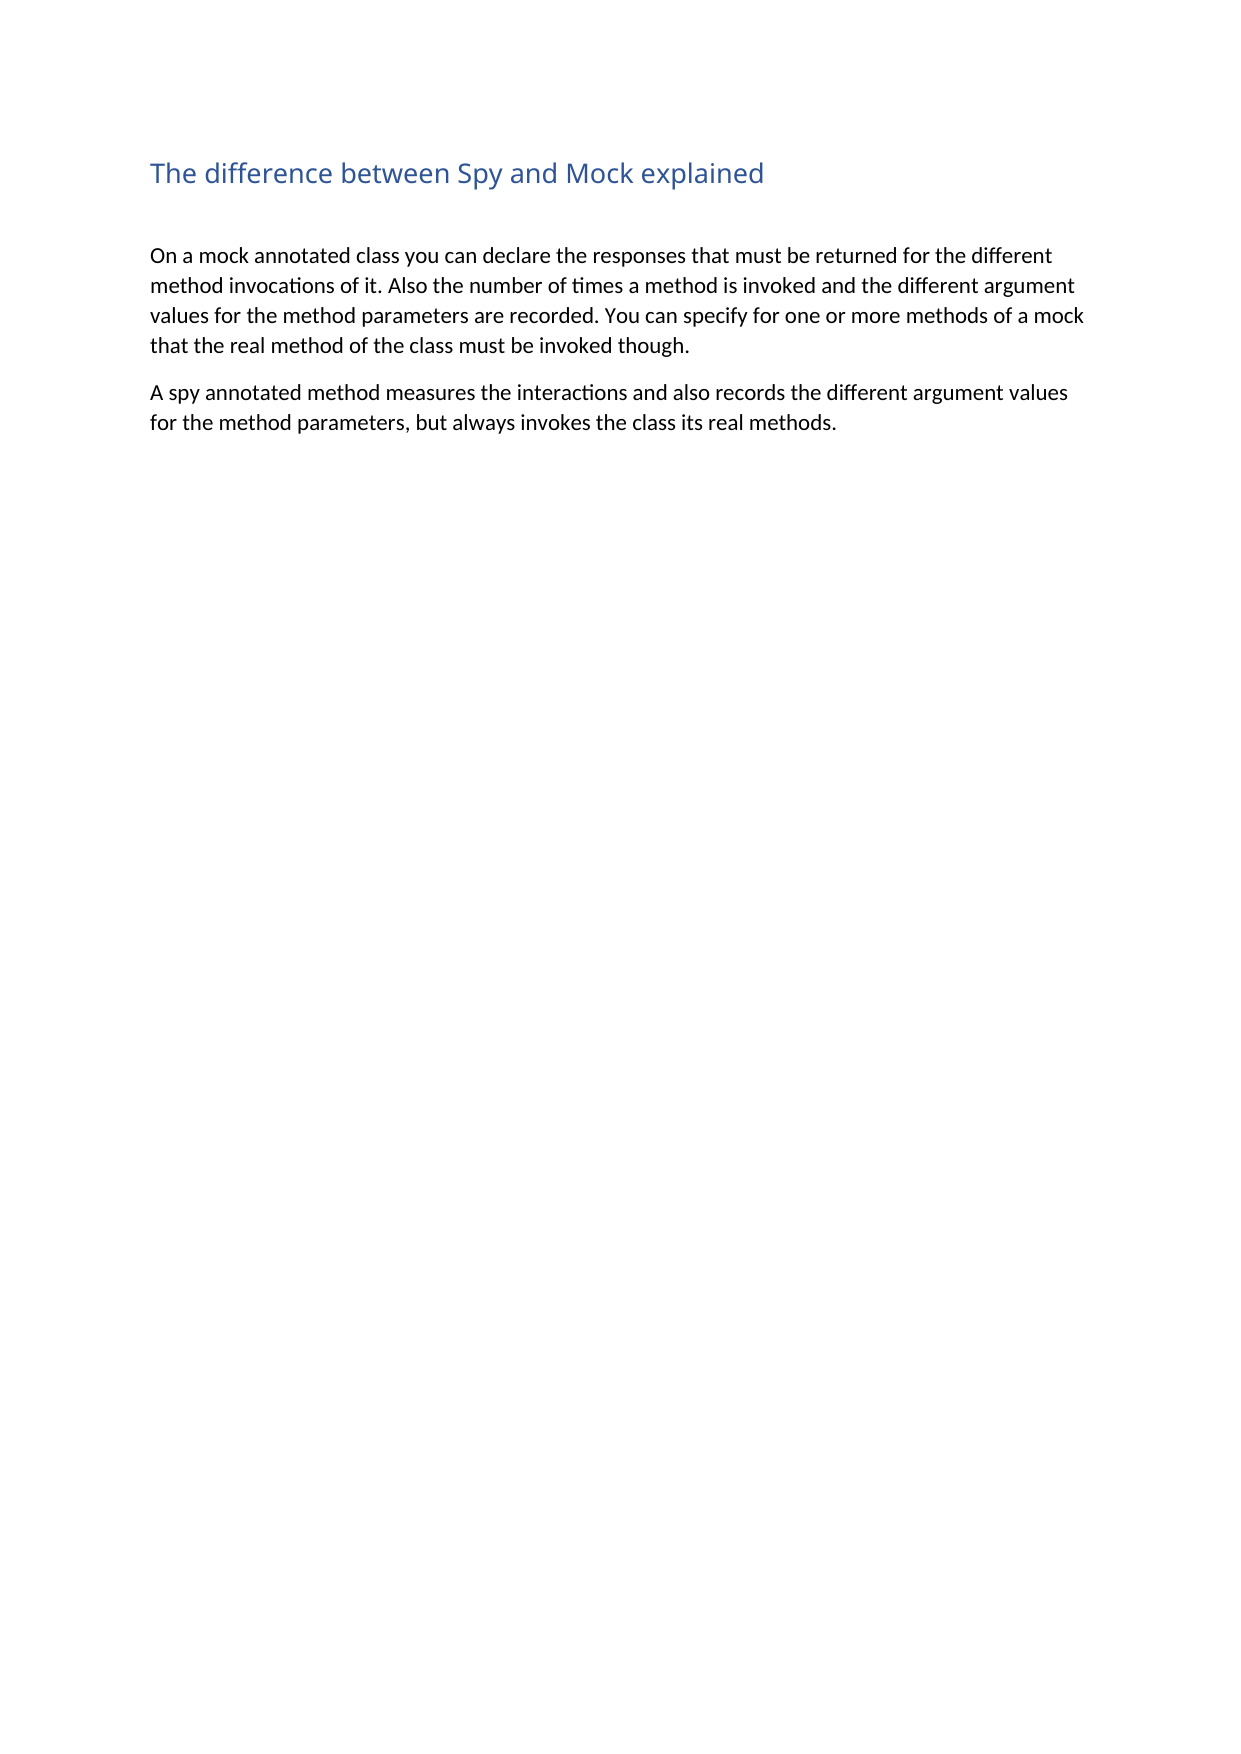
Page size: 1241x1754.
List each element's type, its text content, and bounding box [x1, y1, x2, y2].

subtitle The difference between Spy and Mock explained [150, 154, 1090, 191]
text A spy annotated method measures the interactions and also records the different argument values for the method parameters, but always invokes the class its real methods. [150, 378, 1090, 437]
text On a mock annotated class you can declare the responses that must be returned for the different method invocations of it. Also the number of times a method is invoked and the different argument values for the method parameters are recorded. You can specify for one or more methods of a mock that the real method of the class must be invoked though. [150, 241, 1090, 359]
